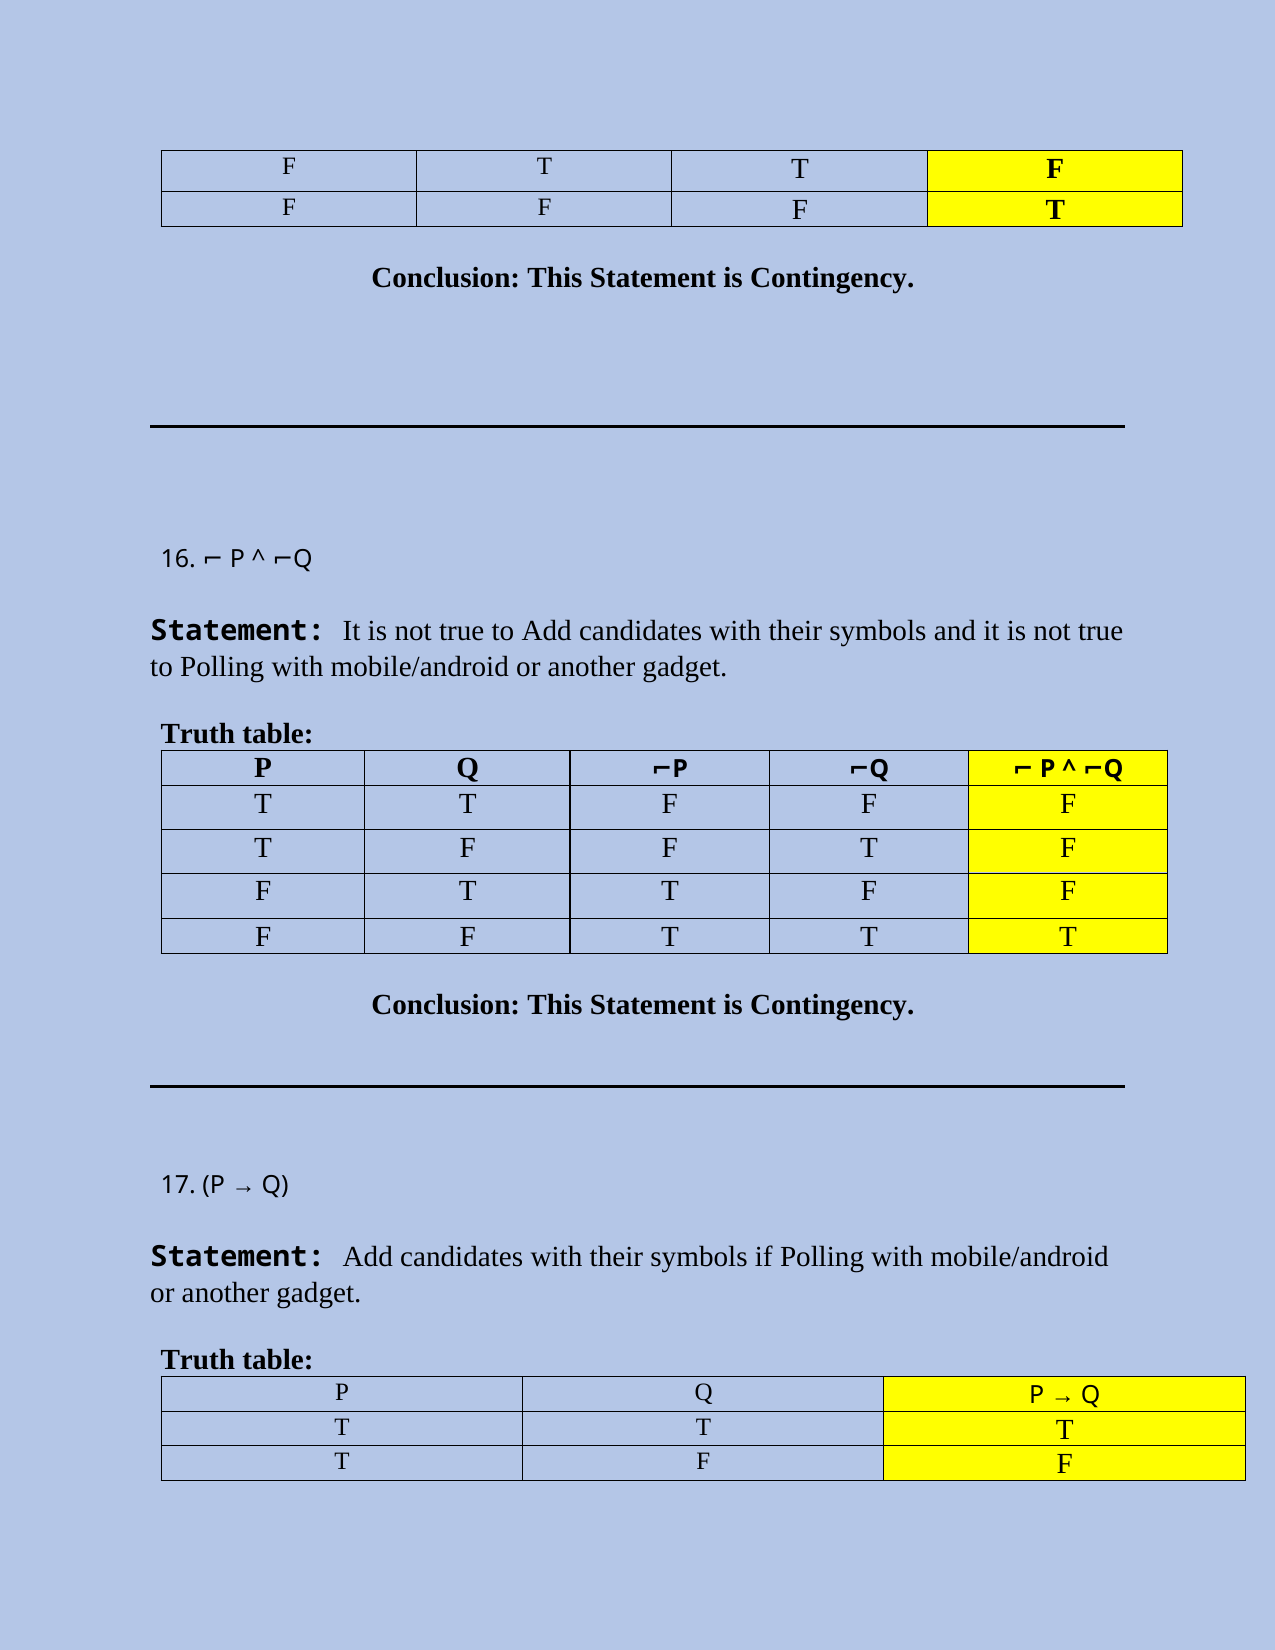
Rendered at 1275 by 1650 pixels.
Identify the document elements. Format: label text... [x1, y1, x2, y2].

text 16. ⌐ P ^ ⌐Q [160, 541, 1125, 575]
table_cell F [571, 786, 769, 829]
table_cell F [770, 874, 968, 918]
table_header Q [365, 751, 569, 785]
text Conclusion: This Statement is Contingency. [160, 987, 1125, 1021]
table_header ⌐Q [770, 751, 968, 785]
table_header ⌐ P ^ ⌐Q [969, 751, 1167, 785]
table_header Q [523, 1377, 883, 1411]
table_cell F [417, 192, 671, 226]
table_cell F [162, 151, 416, 191]
table_cell F [162, 192, 416, 226]
table_cell T [162, 1446, 522, 1480]
table_cell T [928, 192, 1182, 226]
table_cell T [365, 786, 569, 829]
table_cell F [523, 1446, 883, 1480]
table_cell T [162, 830, 364, 872]
table_cell F [884, 1446, 1245, 1480]
text 17. (P → Q) [160, 1167, 1125, 1201]
text Statement: Add candidates with their symbols if Polling with mobile/android or another gadget. [150, 1235, 1125, 1308]
table_cell F [672, 192, 927, 226]
table_cell F [969, 874, 1167, 918]
table_header ⌐P [571, 751, 769, 785]
table_cell F [969, 786, 1167, 829]
table_cell T [770, 830, 968, 872]
table_cell T [523, 1412, 883, 1445]
table_cell F [162, 919, 364, 953]
table_header P [162, 1377, 522, 1411]
text Statement: It is not true to Add candidates with their symbols and it is not true to Polling with mobile/android or another gadget. [150, 609, 1125, 682]
table_cell F [365, 919, 569, 953]
table_cell T [417, 151, 671, 191]
table_cell T [884, 1412, 1245, 1445]
table_cell F [162, 874, 364, 918]
table_header P → Q [884, 1377, 1245, 1411]
text Truth table: [160, 1342, 1125, 1376]
table_cell T [770, 919, 968, 953]
table_header P [162, 751, 364, 785]
table_cell T [162, 1412, 522, 1445]
table_cell F [571, 830, 769, 872]
table_cell F [365, 830, 569, 872]
table_cell F [770, 786, 968, 829]
table_cell F [928, 151, 1182, 191]
text Conclusion: This Statement is Contingency. [160, 260, 1125, 294]
table_cell T [365, 874, 569, 918]
table_cell T [672, 151, 927, 191]
text Truth table: [160, 716, 1125, 749]
table_cell T [969, 919, 1167, 953]
table_cell F [969, 830, 1167, 872]
table_cell T [571, 919, 769, 953]
table_cell T [162, 786, 364, 829]
table_cell T [571, 874, 769, 918]
